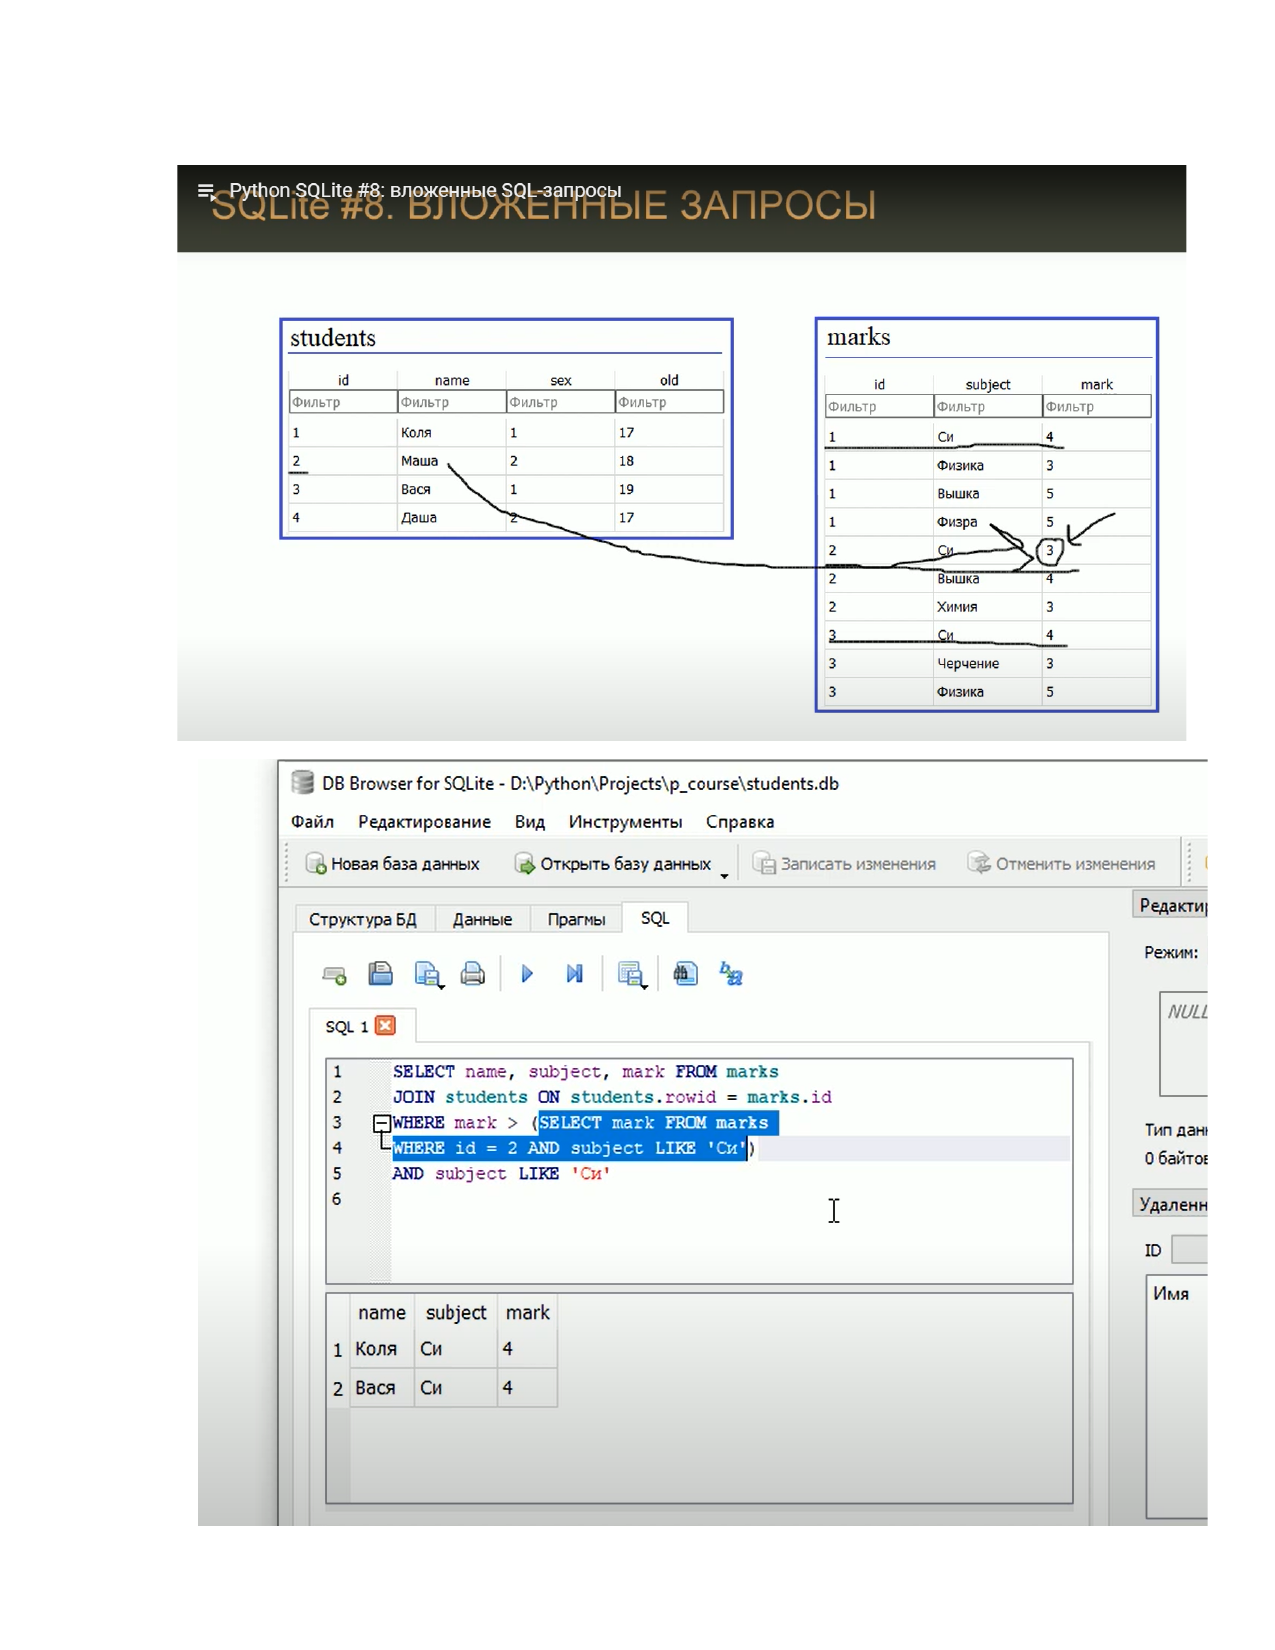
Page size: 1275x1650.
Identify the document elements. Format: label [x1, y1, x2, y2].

picture [198, 759, 1208, 1526]
picture [177, 165, 1187, 741]
